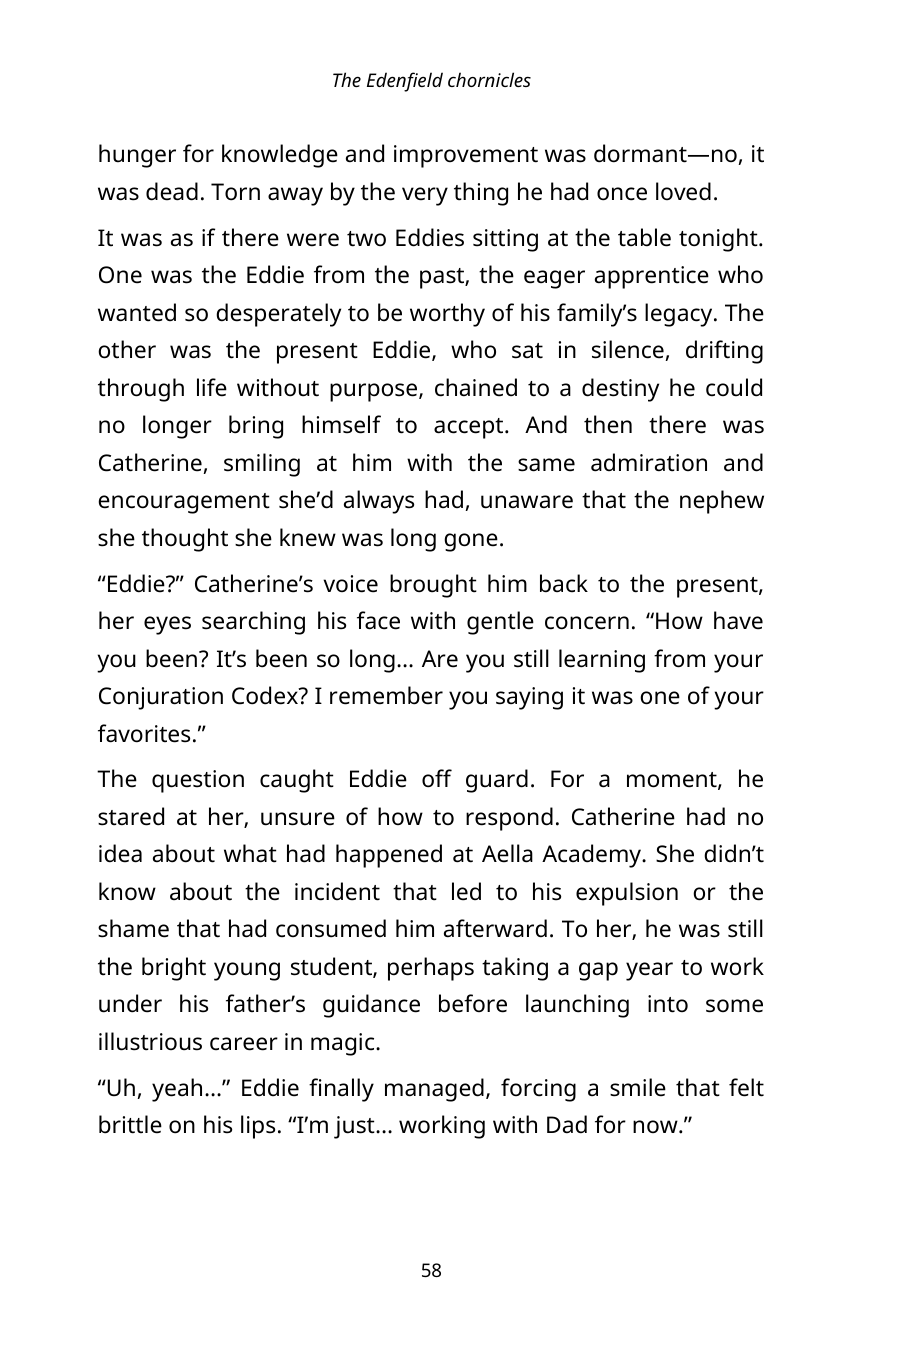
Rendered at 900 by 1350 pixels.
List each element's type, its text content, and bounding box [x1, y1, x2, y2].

text “Uh, yeah…” Eddie finally managed, forcing a smile that felt brittle on his lips. “I’m just… working with Dad for now.” [97, 1072, 765, 1141]
text The question caught Eddie off guard. For a moment, he stared at her, unsure of how to respond. Catherine had no idea about what had happened at Aella Academy. She didn’t know about the incident that led to his expulsion or the shame that had consumed him afterward. To her, he was still the bright young student, perhaps taking a gap year to work under his father’s guidance before launching into some illustrious career in magic. [97, 763, 765, 1057]
text “Eddie?” Catherine’s voice brought him back to the present, her eyes searching his face with gentle concern. “How have you been? It’s been so long… Are you still learning from your Conjuration Codex? I remember you saying it was one of your favorites.” [97, 568, 765, 749]
text It was as if there were two Eddies sitting at the table tonight. One was the Eddie from the past, the eager apprentice who wanted so desperately to be worthy of his family’s legacy. The other was the present Eddie, who sat in silence, drifting through life without purpose, chained to a destiny he could no longer bring himself to accept. And then there was Catherine, smiling at him with the same admiration and encouragement she’d always had, unaware that the nephew she thought she knew was long gone. [97, 222, 765, 553]
